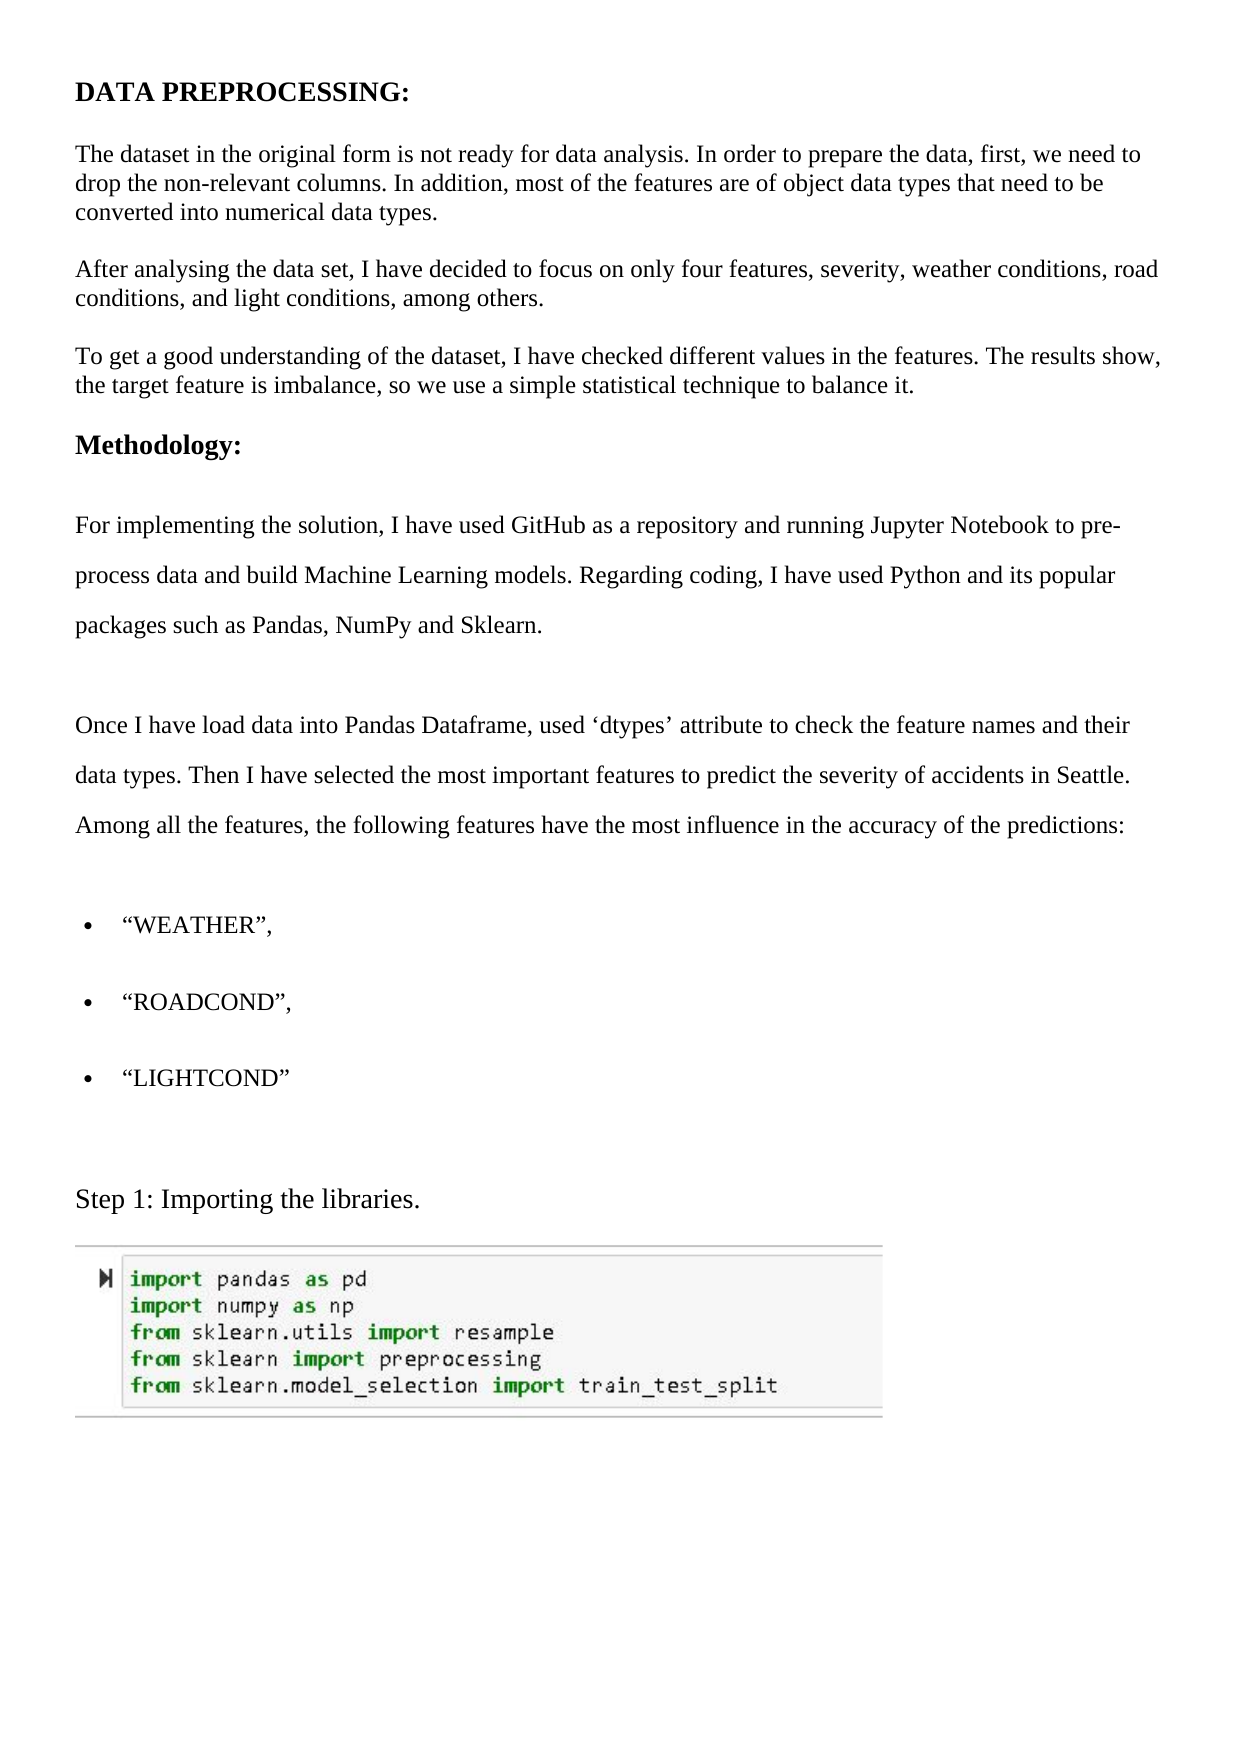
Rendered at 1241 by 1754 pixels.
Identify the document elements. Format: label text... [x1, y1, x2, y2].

text Once I have load data into Pandas Dataframe, used ‘dtypes’ attribute to check the feature names and their data types. Then I have selected the most important features to predict the severity of accidents in Seattle. Among all the features, the following features have the most influence in the accuracy of the predictions: [75, 689, 1165, 839]
text For implementing the solution, I have used GitHub as a repository and running Jupyter Notebook to pre-process data and build Machine Learning models. Regarding coding, I have used Python and its popular packages such as Pandas, NumPy and Sklearn. [75, 489, 1165, 639]
text The dataset in the original form is not ready for data analysis. In order to prepare the data, first, we need to drop the non-relevant columns. In addition, most of the features are of object data types that need to be converted into numerical data types. [75, 139, 1165, 225]
text After analysing the data set, I have decided to focus on only four features, severity, weather conditions, road conditions, and light conditions, among others. [75, 254, 1165, 312]
picture [75, 1244, 883, 1421]
text Methodology: [75, 428, 1165, 460]
text DATA PREPROCESSING: [75, 75, 1165, 107]
text Step 1: Importing the libraries. [75, 1183, 1165, 1215]
text To get a good understanding of the dataset, I have checked different values in the features. The results show, the target feature is imbalance, so we use a simple statistical technique to balance it. [75, 341, 1165, 399]
list “ROADCOND”, [84, 966, 1165, 1016]
list “WEATHER”, [84, 889, 1165, 939]
list “LIGHTCOND” [84, 1042, 1165, 1092]
